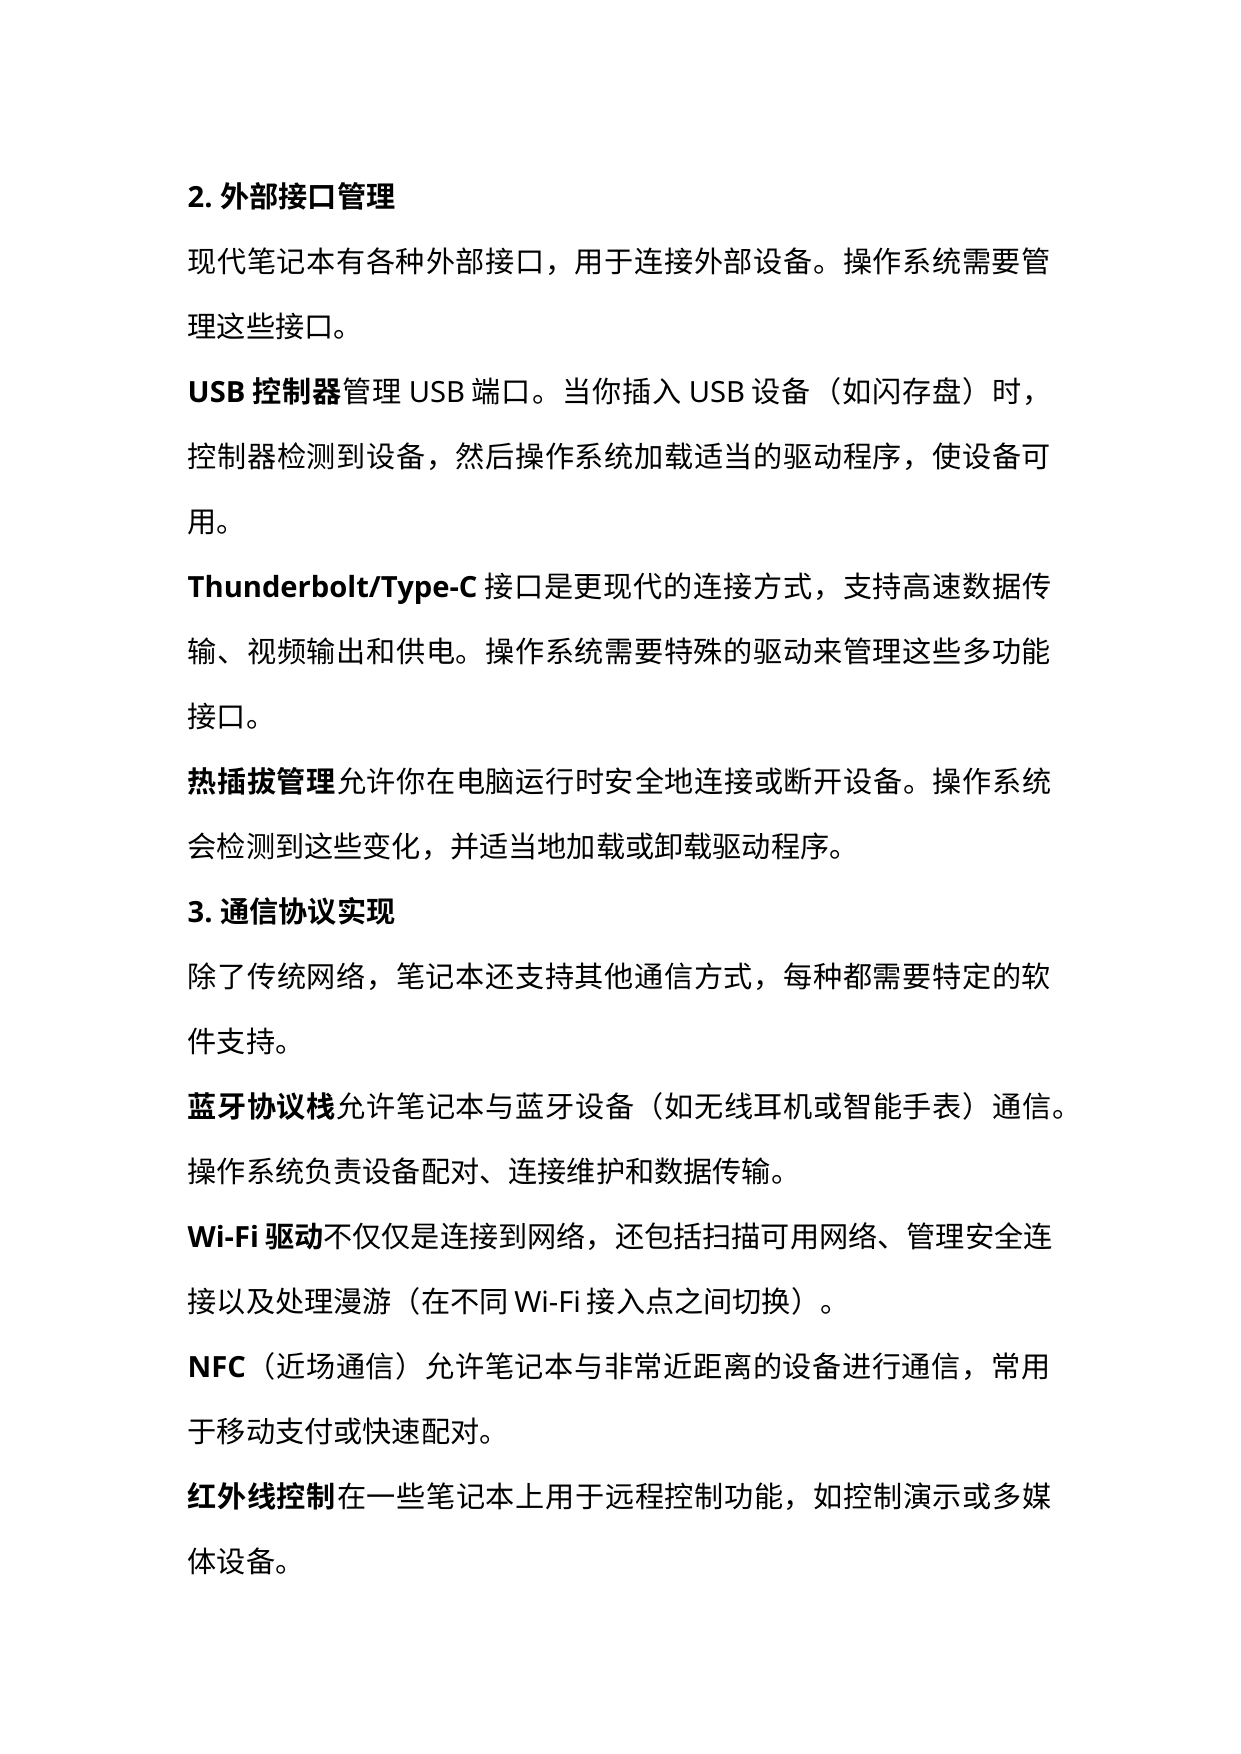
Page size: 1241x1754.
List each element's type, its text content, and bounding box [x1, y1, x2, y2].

text 蓝牙协议栈允许笔记本与蓝牙设备（如无线耳机或智能手表）通信。操作系统负责设备配对、连接维护和数据传输。 [187, 1072, 1053, 1202]
text NFC（近场通信）允许笔记本与非常近距离的设备进行通信，常用于移动支付或快速配对。 [187, 1332, 1053, 1462]
text 现代笔记本有各种外部接口，用于连接外部设备。操作系统需要管理这些接口。 [187, 227, 1053, 357]
text Thunderbolt/Type-C接口是更现代的连接方式，支持高速数据传输、视频输出和供电。操作系统需要特殊的驱动来管理这些多功能接口。 [187, 552, 1053, 747]
text Wi-Fi驱动不仅仅是连接到网络，还包括扫描可用网络、管理安全连接以及处理漫游（在不同Wi-Fi接入点之间切换）。 [187, 1202, 1053, 1332]
text USB控制器管理USB端口。当你插入USB设备（如闪存盘）时，控制器检测到设备，然后操作系统加载适当的驱动程序，使设备可用。 [187, 357, 1053, 552]
text 热插拔管理允许你在电脑运行时安全地连接或断开设备。操作系统会检测到这些变化，并适当地加载或卸载驱动程序。 [187, 747, 1053, 877]
text 3. 通信协议实现 [187, 877, 1053, 942]
text 红外线控制在一些笔记本上用于远程控制功能，如控制演示或多媒体设备。 [187, 1462, 1053, 1592]
text 除了传统网络，笔记本还支持其他通信方式，每种都需要特定的软件支持。 [187, 942, 1053, 1072]
text 2. 外部接口管理 [187, 162, 1053, 227]
